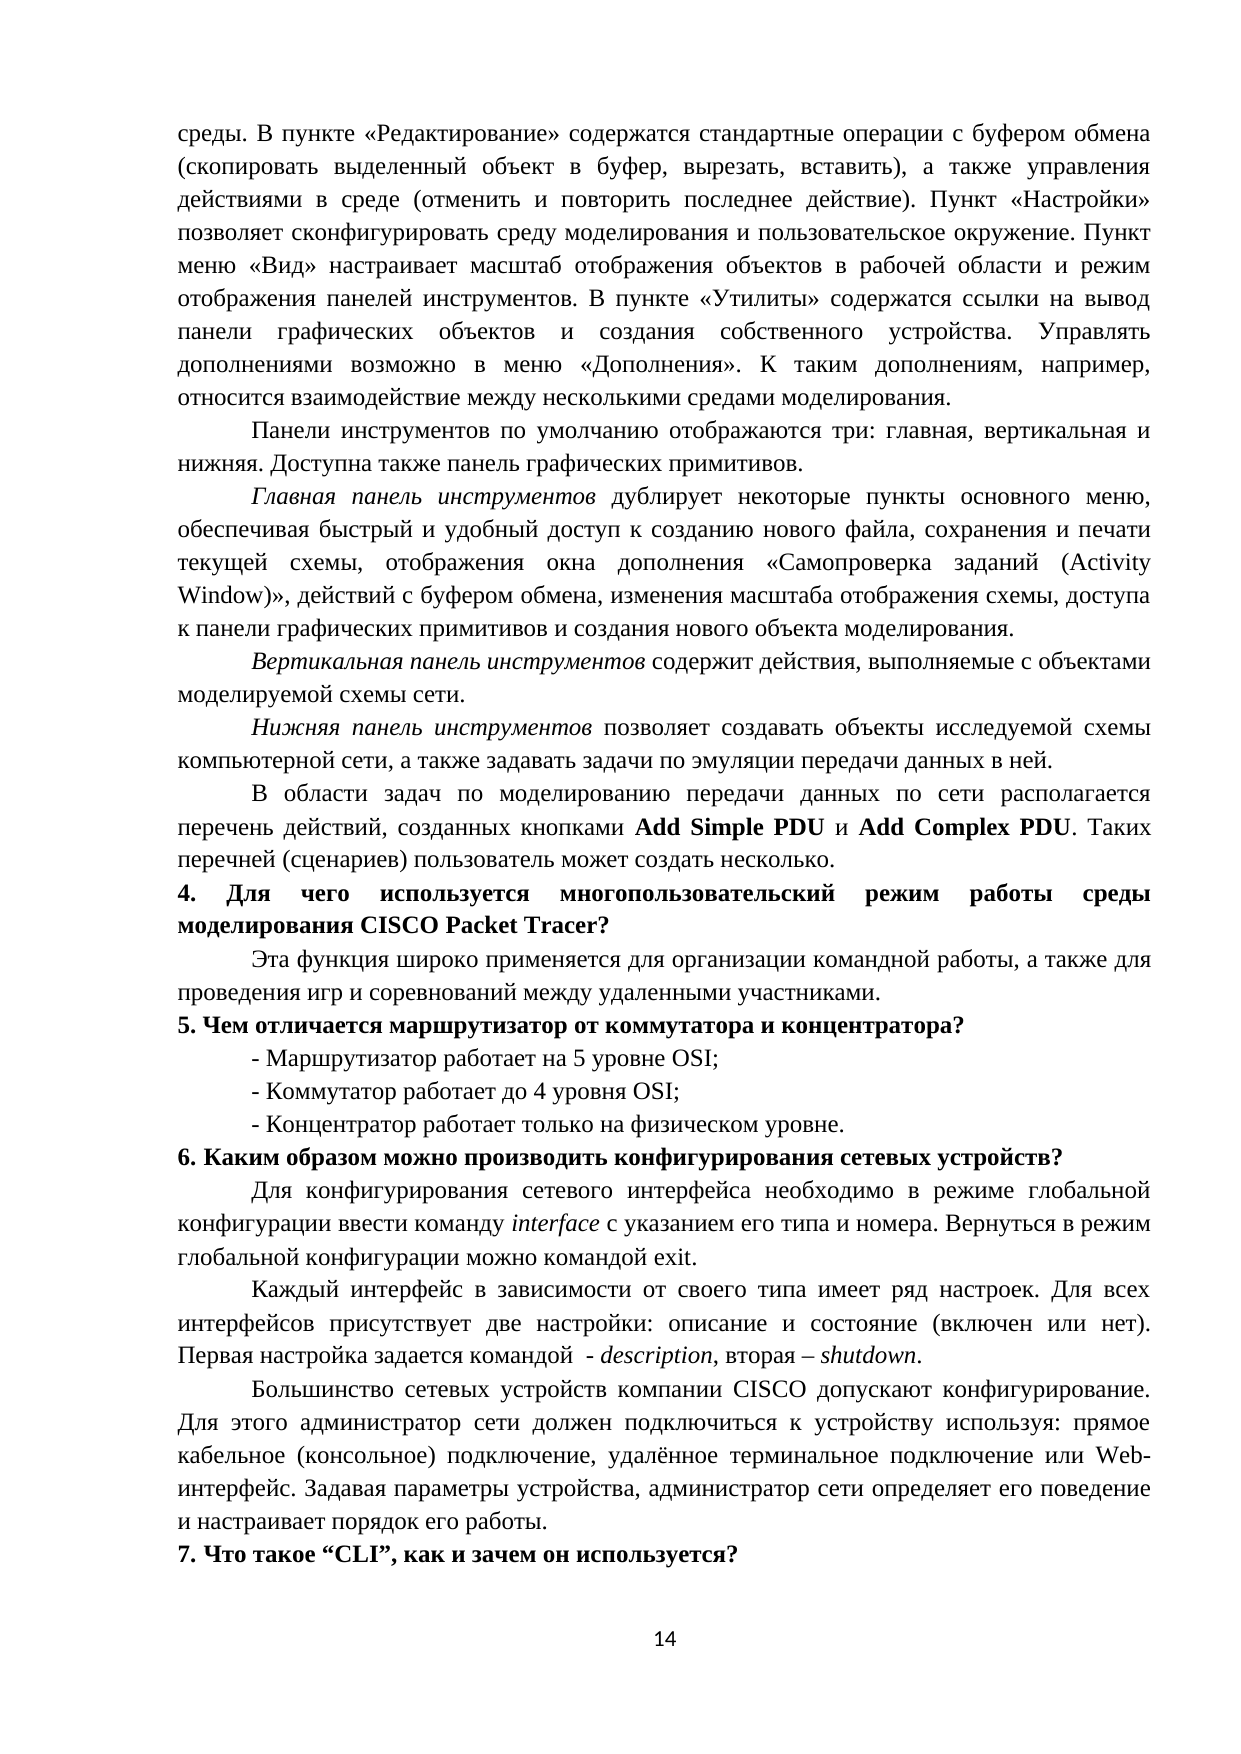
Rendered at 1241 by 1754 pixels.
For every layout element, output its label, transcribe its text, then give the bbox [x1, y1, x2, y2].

text 5. Чем отличается маршрутизатор от коммутатора и концентратора? [177, 1010, 1152, 1038]
text Панели инструментов по умолчанию отображаются три: главная, вертикальная и нижняя. Доступна также панель графических примитивов. [177, 415, 1152, 477]
text В области задач по моделированию передачи данных по сети располагается перечень действий, созданных кнопками Add Simple PDU и Add Complex PDU. Таких перечней (сценариев) пользователь может создать несколько. [177, 778, 1152, 873]
text - Маршрутизатор работает на 5 уровне OSI; [177, 1043, 1152, 1071]
text 4. Для чего используется многопользовательский режим работы среды моделирования CISCO Packet Tracer? [177, 878, 1152, 939]
text Для конфигурирования сетевого интерфейса необходимо в режиме глобальной конфигурации ввести команду interface с указанием его типа и номера. Вернуться в режим глобальной конфигурации можно командой exit. [177, 1176, 1152, 1270]
text 6. Каким образом можно производить конфигурирования сетевых устройств? [177, 1142, 1152, 1171]
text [177, 118, 1152, 411]
text - Коммутатор работает до 4 уровня OSI; [177, 1076, 1152, 1104]
text Вертикальная панель инструментов содержит действия, выполняемые с объектами моделируемой схемы сети. [177, 646, 1152, 708]
text Каждый интерфейс в зависимости от своего типа имеет ряд настроек. Для всех интерфейсов присутствует две настройки: описание и состояние (включен или нет). Первая настройка задается командой - description, вторая – shutdown. [177, 1274, 1152, 1369]
text Эта функция широко применяется для организации командной работы, а также для проведения игр и соревнований между удаленными участниками. [177, 944, 1152, 1005]
text Большинство сетевых устройств компании CISCO допускают конфигурирование. Для этого администратор сети должен подключиться к устройству используя: прямое кабельное (консольное) подключение, удалённое терминальное подключение или Web-интерфейс. Задавая параметры устройства, администратор сети определяет его поведение и настраивает порядок его работы. [177, 1374, 1152, 1534]
text - Концентратор работает только на физическом уровне. [177, 1109, 1152, 1137]
text Нижняя панель инструментов позволяет создавать объекты исследуемой схемы компьютерной сети, а также задавать задачи по эмуляции передачи данных в ней. [177, 712, 1152, 774]
text Главная панель инструментов дублирует некоторые пункты основного меню, обеспечивая быстрый и удобный доступ к созданию нового файла, сохранения и печати текущей схемы, отображения окна дополнения «Самопроверка заданий (Activity Window)», действий с буфером обмена, изменения масштаба отображения схемы, доступа к панели графических примитивов и создания нового объекта моделирования. [177, 481, 1152, 642]
text 7. Что такое “CLI”, как и зачем он используется? [177, 1539, 1152, 1567]
